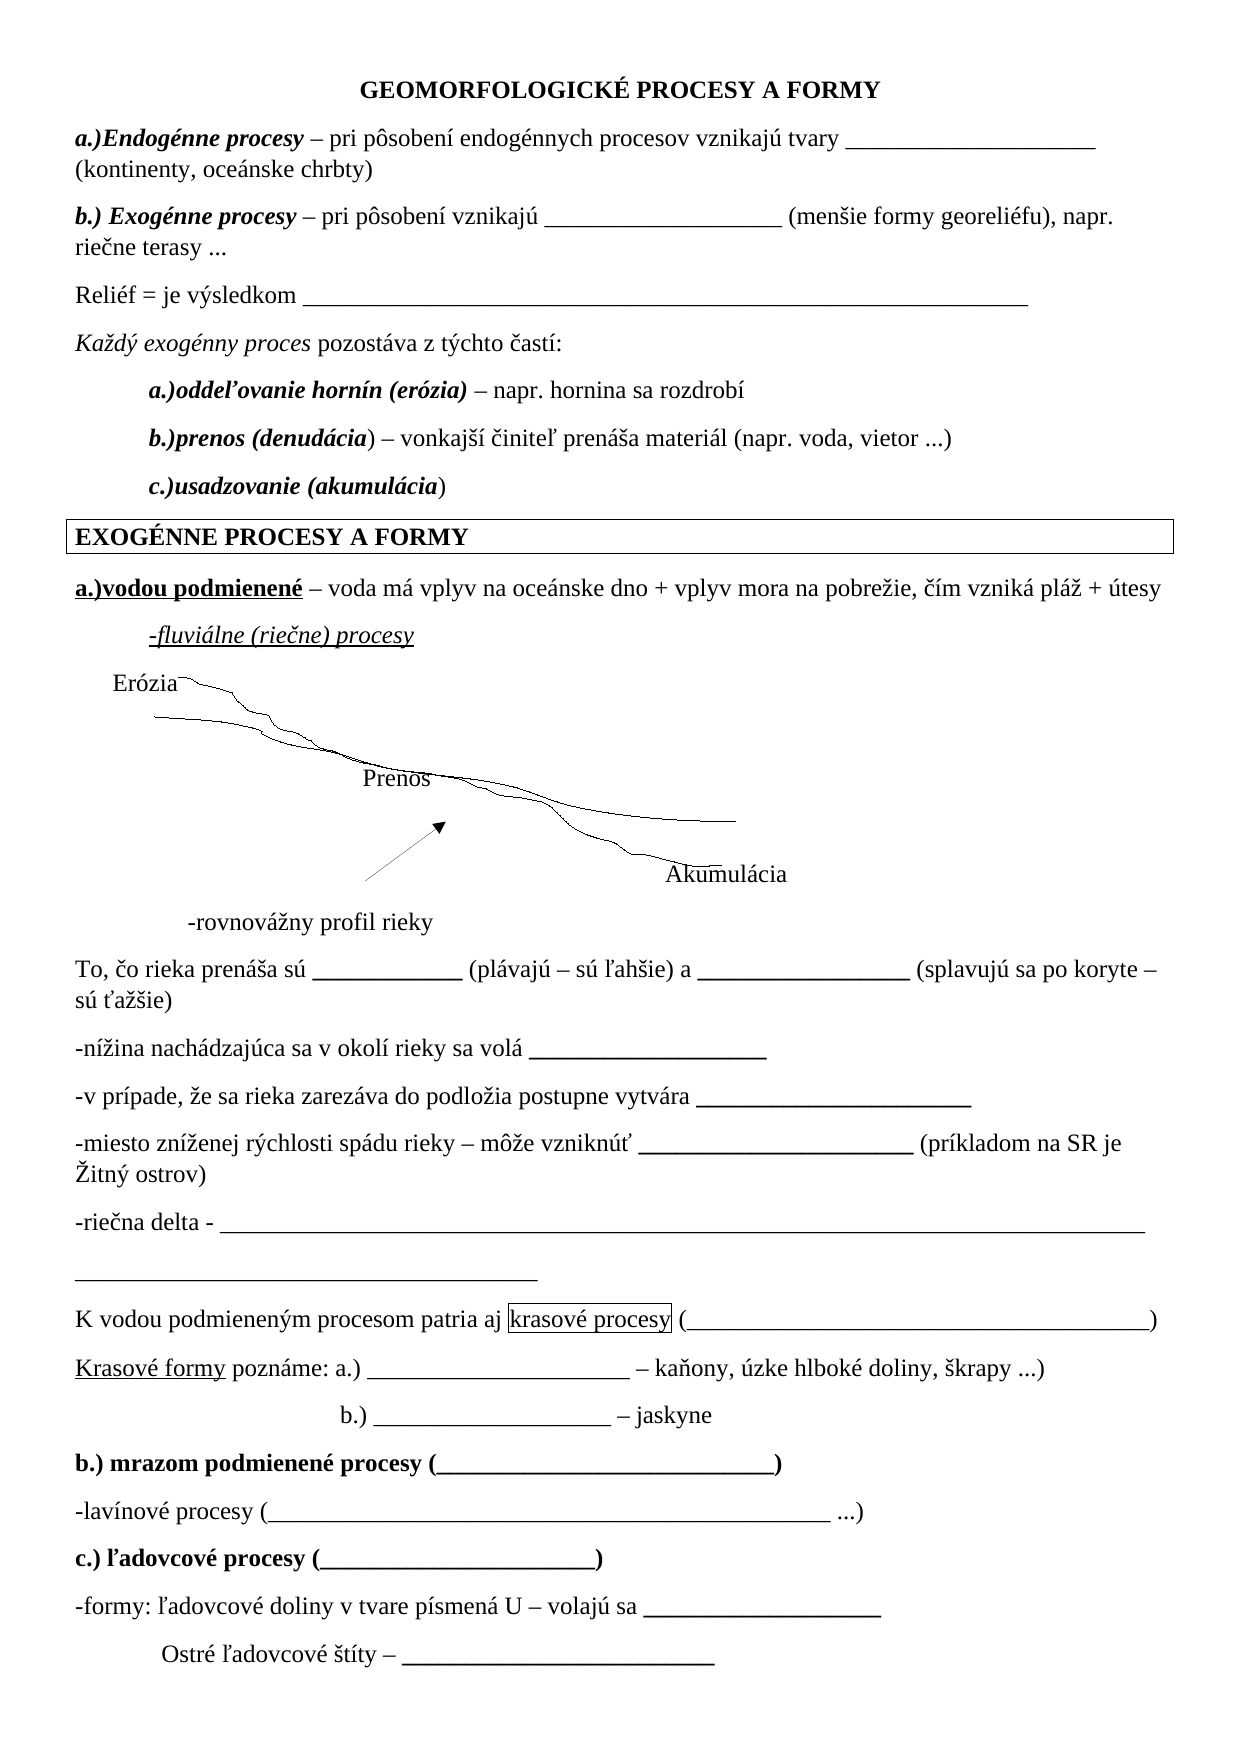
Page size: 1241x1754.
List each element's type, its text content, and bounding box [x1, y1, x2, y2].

text -fluviálne (riečne) procesy [75, 620, 1165, 649]
text EXOGÉNNE PROCESY A FORMY [67, 520, 1173, 553]
text To, čo rieka prenáša sú ____________ (plávajú – sú ľahšie) a _________________ (splavujú sa po koryte – sú ťažšie) [75, 954, 1165, 1014]
text -formy: ľadovcové doliny v tvare písmená U – volajú sa ___________________ [75, 1591, 1165, 1620]
text Erózia [75, 668, 1165, 697]
text -miesto zníženej rýchlosti spádu rieky – môže vzniknúť ______________________ (príkladom na SR je Žitný ostrov) [75, 1128, 1165, 1188]
text a.)Endogénne procesy – pri pôsobení endogénnych procesov vznikajú tvary ____________________ (kontinenty, oceánske chrbty) [75, 123, 1165, 182]
text Ostré ľadovcové štíty – _________________________ [75, 1639, 1165, 1668]
text b.) mrazom podmienené procesy (___________________________) [75, 1448, 1165, 1477]
text -lavínové procesy (_____________________________________________ ...) [75, 1496, 1165, 1524]
text b.) ___________________ – jaskyne [75, 1400, 1165, 1429]
text -riečna delta - __________________________________________________________________________ [75, 1207, 1165, 1236]
text -v prípade, že sa rieka zarezáva do podložia postupne vytvára ______________________ [75, 1081, 1165, 1109]
text Každý exogénny proces pozostáva z týchto častí: [75, 328, 1165, 357]
text c.)usadzovanie (akumulácia) [75, 471, 1165, 500]
text Krasové formy poznáme: a.) _____________________ – kaňony, úzke hlboké doliny, škrapy ...) [75, 1353, 1165, 1381]
text Akumulácia [75, 859, 1165, 888]
text -rovnovážny profil rieky [75, 907, 1165, 935]
text b.)prenos (denudácia) – vonkajší činiteľ prenáša materiál (napr. voda, vietor ...) [75, 423, 1165, 452]
text a.)oddeľovanie hornín (erózia) – napr. hornina sa rozdrobí [75, 376, 1165, 404]
text a.)vodou podmienené – voda má vplyv na oceánske dno + vplyv mora na pobrežie, čím vzniká pláž + útesy [75, 573, 1165, 601]
text _____________________________________ [75, 1255, 1165, 1284]
text -nížina nachádzajúca sa v okolí rieky sa volá ___________________ [75, 1033, 1165, 1062]
text b.) Exogénne procesy – pri pôsobení vznikajú ___________________ (menšie formy georeliéfu), napr. riečne terasy ... [75, 201, 1165, 261]
text K vodou podmieneným procesom patria aj krasové procesy (_____________________________________) [75, 1303, 508, 1333]
text Prenos [75, 763, 1165, 792]
text K vodou podmieneným procesom patria aj krasové procesy (_____________________________________) [672, 1303, 1165, 1333]
text GEOMORFOLOGICKÉ PROCESY A FORMY [75, 75, 1165, 104]
text c.) ľadovcové procesy (______________________) [75, 1543, 1165, 1572]
text Reliéf = je výsledkom __________________________________________________________ [75, 280, 1165, 309]
